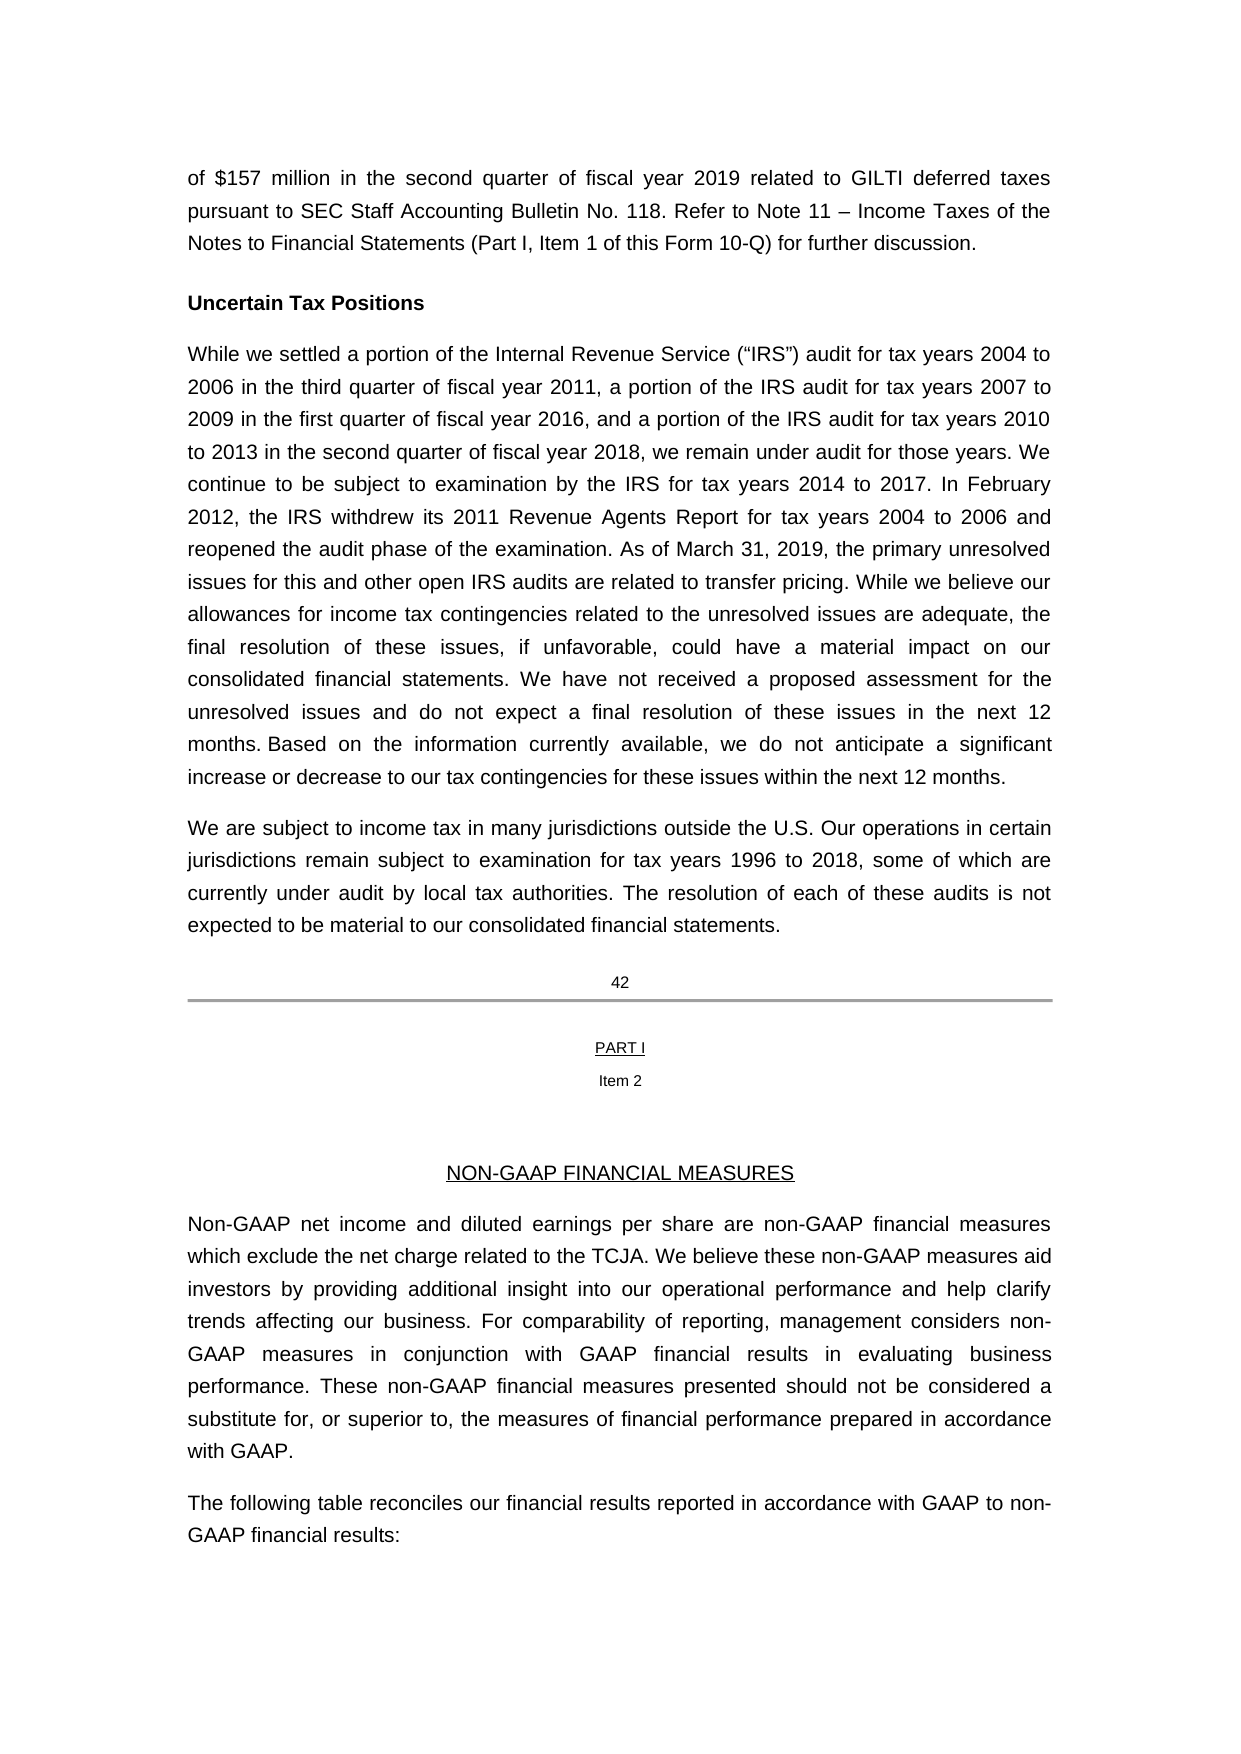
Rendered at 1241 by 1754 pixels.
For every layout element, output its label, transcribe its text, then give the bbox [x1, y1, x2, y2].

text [187, 162, 1053, 259]
text 42 [187, 967, 1053, 999]
text NON-GAAP FINANCIAL MEASURES [187, 1156, 1053, 1189]
text Non-GAAP net income and diluted earnings per share are non-GAAP financial measures which exclude the net charge related to the TCJA. We believe these non-GAAP measures aid investors by providing additional insight into our operational performance and help clarify trends affecting our business. For comparability of reporting, management considers non-GAAP measures in conjunction with GAAP financial results in evaluating business performance. These non-GAAP financial measures presented should not be considered a substitute for, or superior to, the measures of financial performance prepared in accordance with GAAP. [187, 1207, 1053, 1467]
text While we settled a portion of the Internal Revenue Service (“IRS”) audit for tax years 2004 to 2006 in the third quarter of fiscal year 2011, a portion of the IRS audit for tax years 2007 to 2009 in the first quarter of fiscal year 2016, and a portion of the IRS audit for tax years 2010 to 2013 in the second quarter of fiscal year 2018, we remain under audit for those years. We continue to be subject to examination by the IRS for tax years 2014 to 2017. In February 2012, the IRS withdrew its 2011 Revenue Agents Report for tax years 2004 to 2006 and reopened the audit phase of the examination. As of March 31, 2019, the primary unresolved issues for this and other open IRS audits are related to transfer pricing. While we believe our allowances for income tax contingencies related to the unresolved issues are adequate, the final resolution of these issues, if unfavorable, could have a material impact on our consolidated financial statements. We have not received a proposed assessment for the unresolved issues and do not expect a final resolution of these issues in the next 12 months. Based on the information currently available, we do not anticipate a significant increase or decrease to our tax contingencies for these issues within the next 12 months. [187, 338, 1053, 793]
text PART I [187, 1032, 1053, 1064]
text We are subject to income tax in many jurisdictions outside the U.S. Our operations in certain jurisdictions remain subject to examination for tax years 1996 to 2018, some of which are currently under audit by local tax authorities. The resolution of each of these audits is not expected to be material to our consolidated financial statements. [187, 812, 1053, 942]
text The following table reconciles our financial results reported in accordance with GAAP to non-GAAP financial results: [187, 1486, 1053, 1551]
text Uncertain Tax Positions [187, 287, 1053, 319]
text Item 2 [187, 1064, 1053, 1097]
